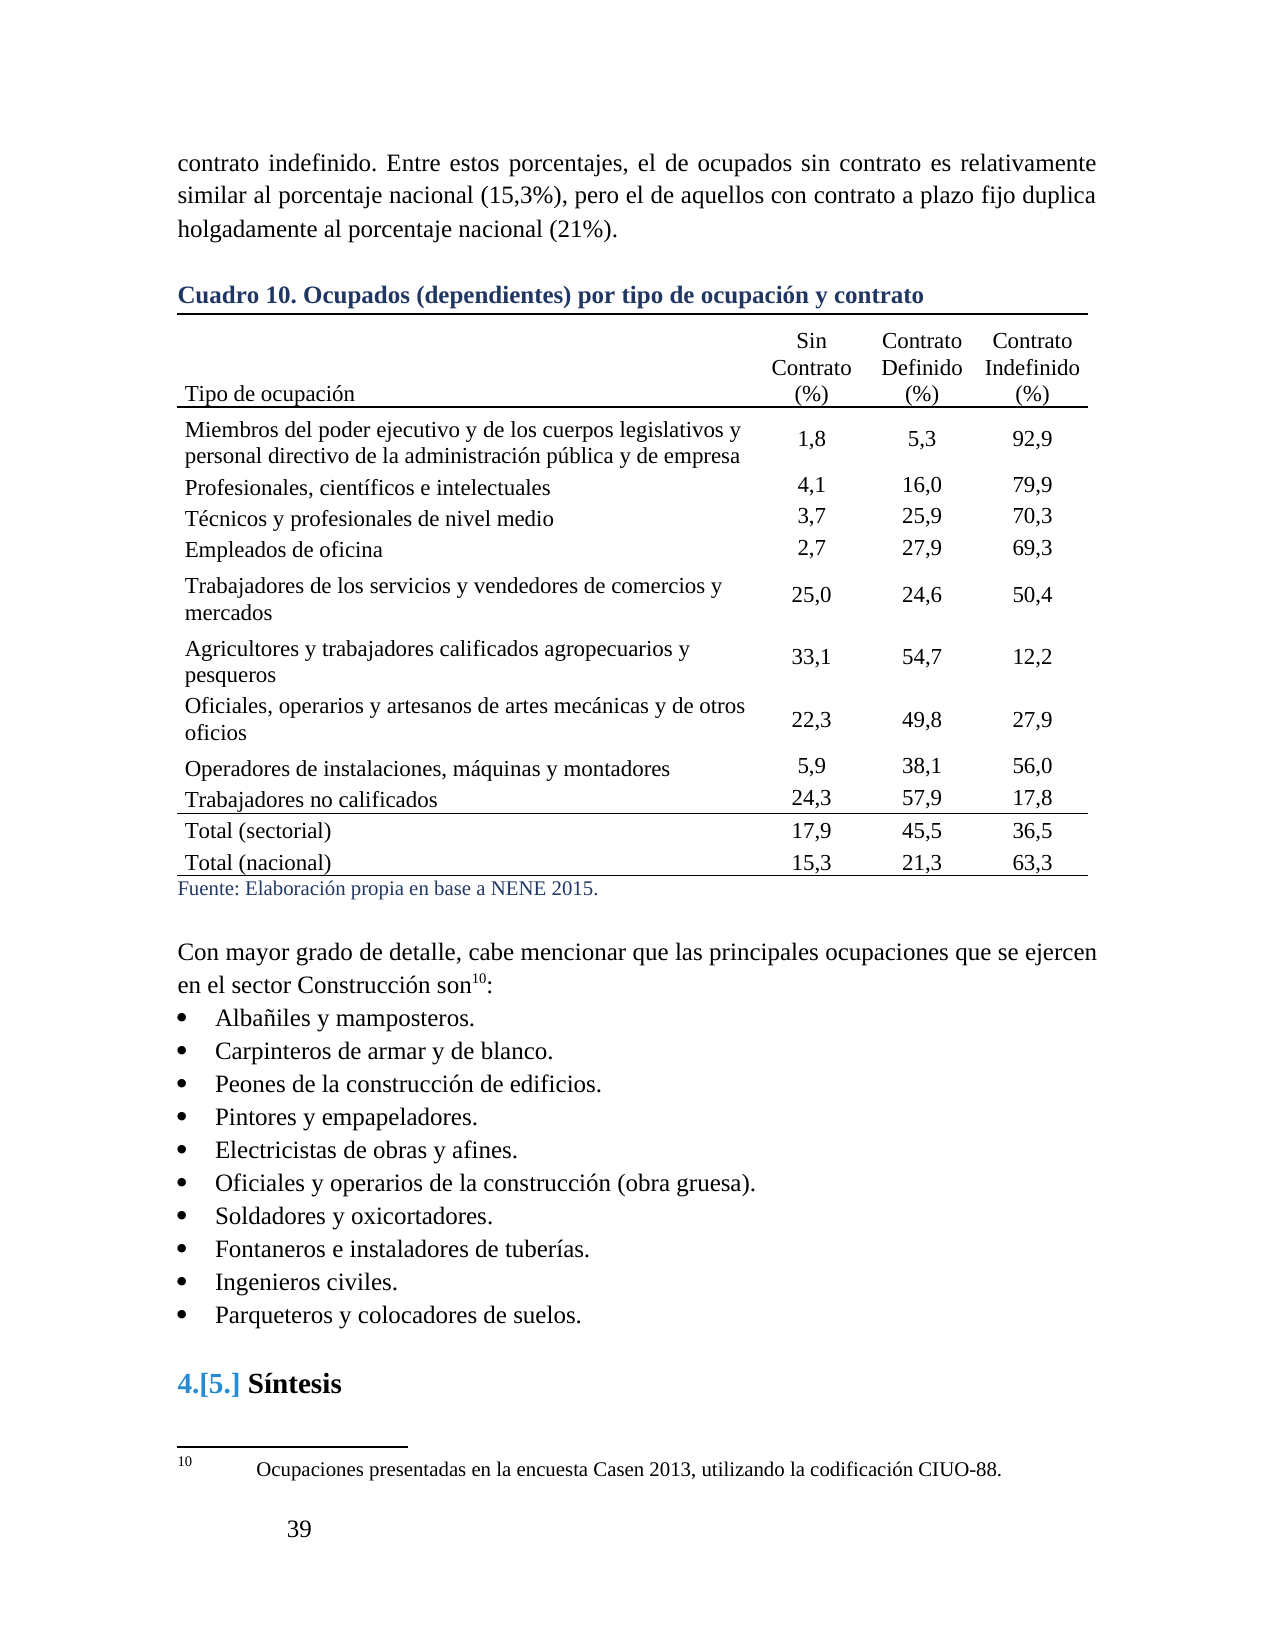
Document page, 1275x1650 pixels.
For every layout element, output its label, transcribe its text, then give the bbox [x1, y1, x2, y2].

table_cell Técnicos y profesionales de nivel medio [177, 500, 756, 531]
table_cell 21,3 [867, 844, 977, 875]
table_cell 25,0 [756, 563, 867, 625]
table_cell 38,1 [867, 750, 977, 781]
table_cell 36,5 [977, 814, 1088, 844]
list Soldadores y oxicortadores. [177, 1201, 1098, 1230]
table_cell 24,6 [867, 563, 977, 625]
table_header Sin Contrato (%) [756, 315, 867, 406]
table_cell Total (nacional) [177, 844, 756, 875]
table_cell 70,3 [977, 500, 1088, 531]
table_cell Agricultores y trabajadores calificados agropecuarios y pesqueros [177, 625, 756, 688]
list Carpinteros de armar y de blanco. [177, 1036, 1098, 1065]
list Pintores y empapeladores. [177, 1102, 1098, 1131]
table_cell 2,7 [756, 531, 867, 563]
subtitle Síntesis [177, 1366, 1098, 1400]
table_cell Profesionales, científicos e intelectuales [177, 469, 756, 500]
table_cell 57,9 [867, 781, 977, 813]
table_cell Trabajadores de los servicios y vendedores de comercios y mercados [177, 563, 756, 625]
table_cell Oficiales, operarios y artesanos de artes mecánicas y de otros oficios [177, 688, 756, 750]
list Albañiles y mamposteros. [177, 1003, 1098, 1032]
list Ingenieros civiles. [177, 1267, 1098, 1296]
table_cell 92,9 [977, 408, 1088, 469]
table_cell 33,1 [756, 625, 867, 688]
table_cell 12,2 [977, 625, 1088, 688]
text Fuente: Elaboración propia en base a NENE 2015. [177, 876, 1098, 900]
list Electricistas de obras y afines. [177, 1135, 1098, 1164]
table_cell 49,8 [867, 688, 977, 750]
table_cell 22,3 [756, 688, 867, 750]
table_cell 50,4 [977, 563, 1088, 625]
table_cell 15,3 [756, 844, 867, 875]
table_cell 3,7 [756, 500, 867, 531]
table_cell 1,8 [756, 408, 867, 469]
table_cell 63,3 [977, 844, 1088, 875]
table_cell 5,3 [867, 408, 977, 469]
table_cell 27,9 [867, 531, 977, 563]
list Peones de la construcción de edificios. [177, 1069, 1098, 1098]
table_cell 45,5 [867, 814, 977, 844]
text Con mayor grado de detalle, cabe mencionar que las principales ocupaciones que se ejercen en el sector Construcción son: [177, 937, 1098, 999]
table_cell Trabajadores no calificados [177, 781, 756, 813]
text Cuadro 10. Ocupados (dependientes) por tipo de ocupación y contrato [177, 280, 1098, 308]
table_cell 25,9 [867, 500, 977, 531]
list Fontaneros e instaladores de tuberías. [177, 1234, 1098, 1263]
table_cell 16,0 [867, 469, 977, 500]
table_cell 4,1 [756, 469, 867, 500]
table_cell 79,9 [977, 469, 1088, 500]
table_cell 17,9 [756, 814, 867, 844]
table_header Contrato Definido (%) [867, 315, 977, 406]
table_cell 17,8 [977, 781, 1088, 813]
table_cell Empleados de oficina [177, 531, 756, 563]
table_cell Total (sectorial) [177, 814, 756, 844]
table_header Tipo de ocupación [177, 315, 756, 406]
list Oficiales y operarios de la construcción (obra gruesa). [177, 1168, 1098, 1197]
table_header Contrato Indefinido (%) [977, 315, 1088, 406]
table_cell 54,7 [867, 625, 977, 688]
table_cell 27,9 [977, 688, 1088, 750]
table_cell 24,3 [756, 781, 867, 813]
table_cell Miembros del poder ejecutivo y de los cuerpos legislativos y personal directivo de la administración pública y de empresa [177, 408, 756, 469]
table_cell Operadores de instalaciones, máquinas y montadores [177, 750, 756, 781]
table_cell 56,0 [977, 750, 1088, 781]
list Parqueteros y colocadores de suelos. [177, 1300, 1098, 1329]
table_cell 69,3 [977, 531, 1088, 563]
table_cell 5,9 [756, 750, 867, 781]
